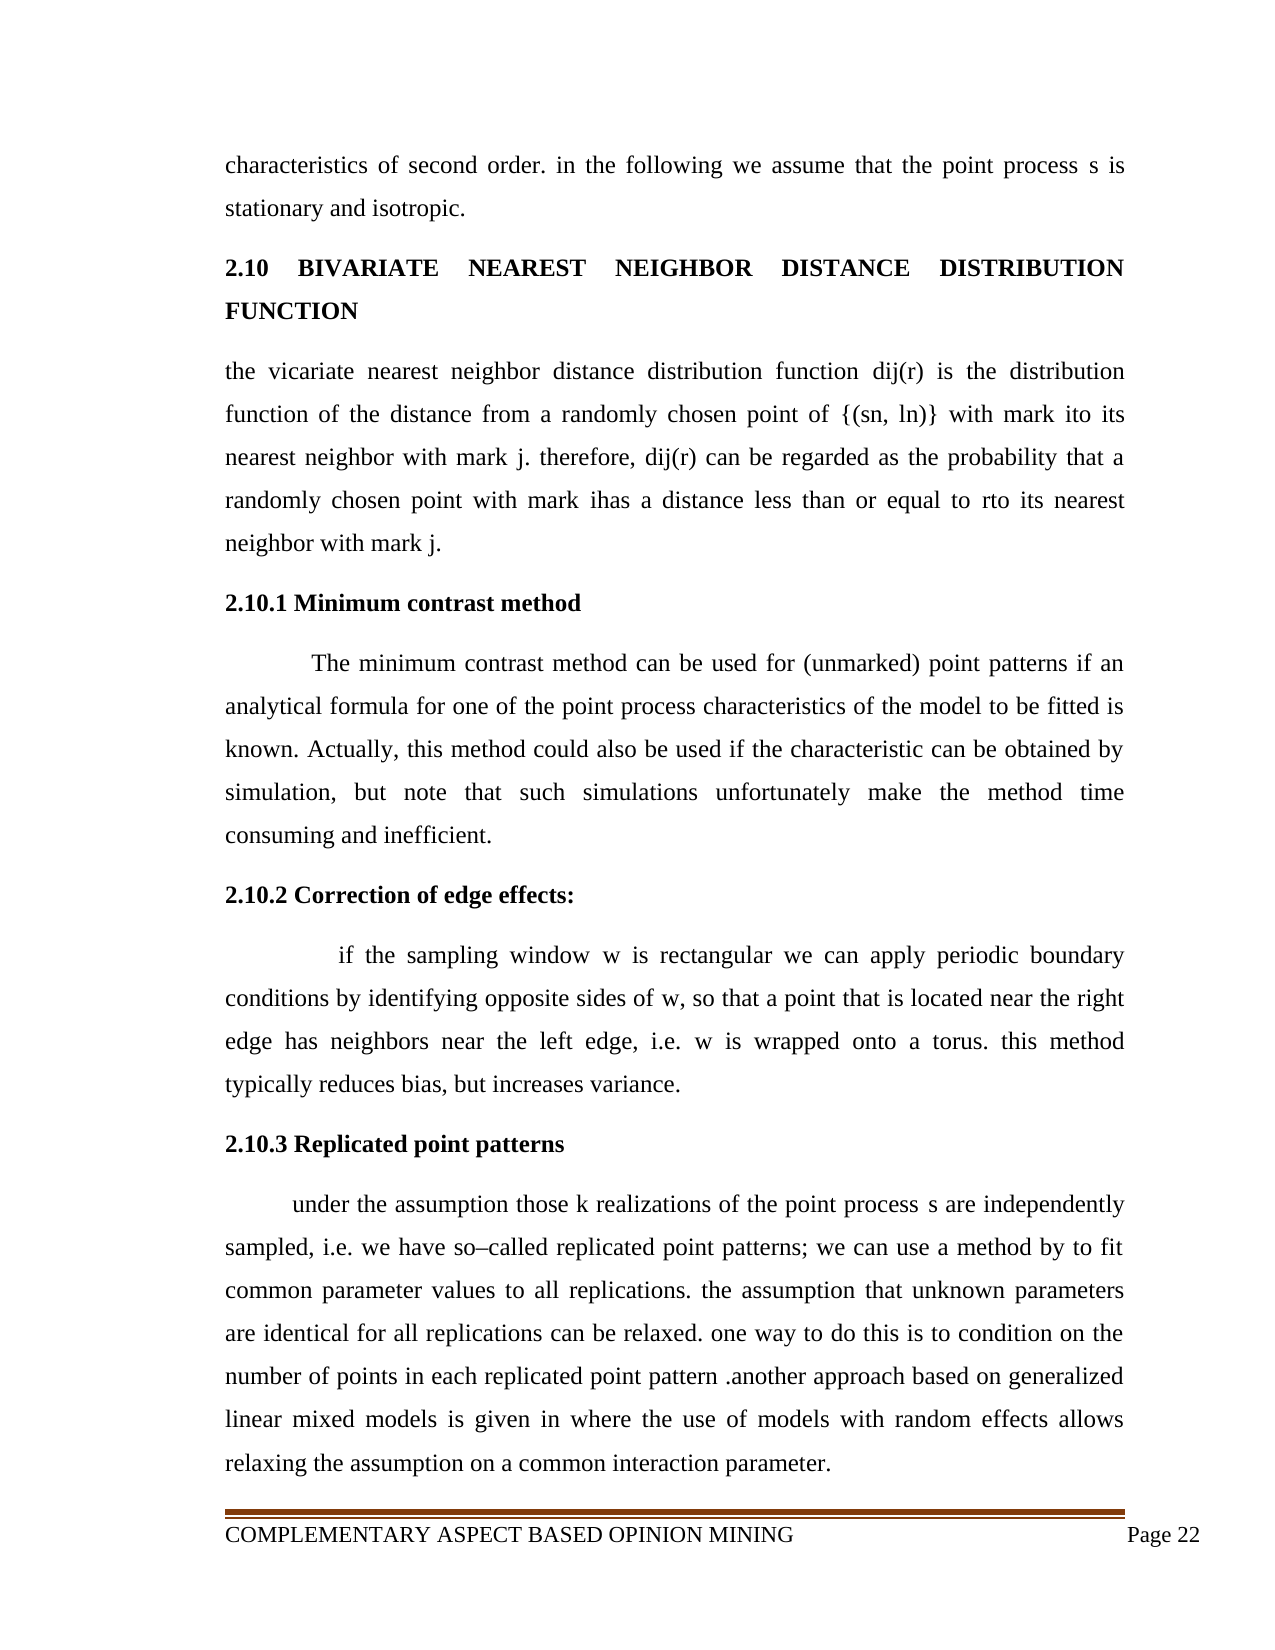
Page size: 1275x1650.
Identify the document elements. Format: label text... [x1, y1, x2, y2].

text 2.10.3 Replicated point patterns [225, 1129, 1125, 1158]
text the vicariate nearest neighbor distance distribution function dij(r) is the distribution function of the distance from a randomly chosen point of {(sn, ln)} with mark ito its nearest neighbor with mark j. therefore, dij(r) can be regarded as the probability that a randomly chosen point with mark ihas a distance less than or equal to rto its nearest neighbor with mark j. [225, 356, 1125, 557]
text under the assumption those k realizations of the point process s are independently sampled, i.e. we have so–called replicated point patterns; we can use a method by to fit common parameter values to all replications. the assumption that unknown parameters are identical for all replications can be relaxed. one way to do this is to condition on the number of points in each replicated point pattern .another approach based on generalized linear mixed models is given in where the use of models with random effects allows relaxing the assumption on a common interaction parameter. [225, 1189, 1125, 1476]
text 2.10.1 Minimum contrast method [225, 588, 1125, 617]
text The minimum contrast method can be used for (unmarked) point patterns if an analytical formula for one of the point process characteristics of the model to be fitted is known. Actually, this method could also be used if the characteristic can be obtained by simulation, but note that such simulations unfortunately make the method time consuming and inefficient. [225, 648, 1125, 849]
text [225, 150, 1125, 222]
text if the sampling window w is rectangular we can apply periodic boundary conditions by identifying opposite sides of w, so that a point that is located near the right edge has neighbors near the left edge, i.e. w is wrapped onto a torus. this method typically reduces bias, but increases variance. [225, 940, 1125, 1098]
text 2.10 BIVARIATE NEAREST NEIGHBOR DISTANCE DISTRIBUTION FUNCTION [225, 253, 1125, 325]
text 2.10.2 Correction of edge effects: [225, 880, 1125, 909]
